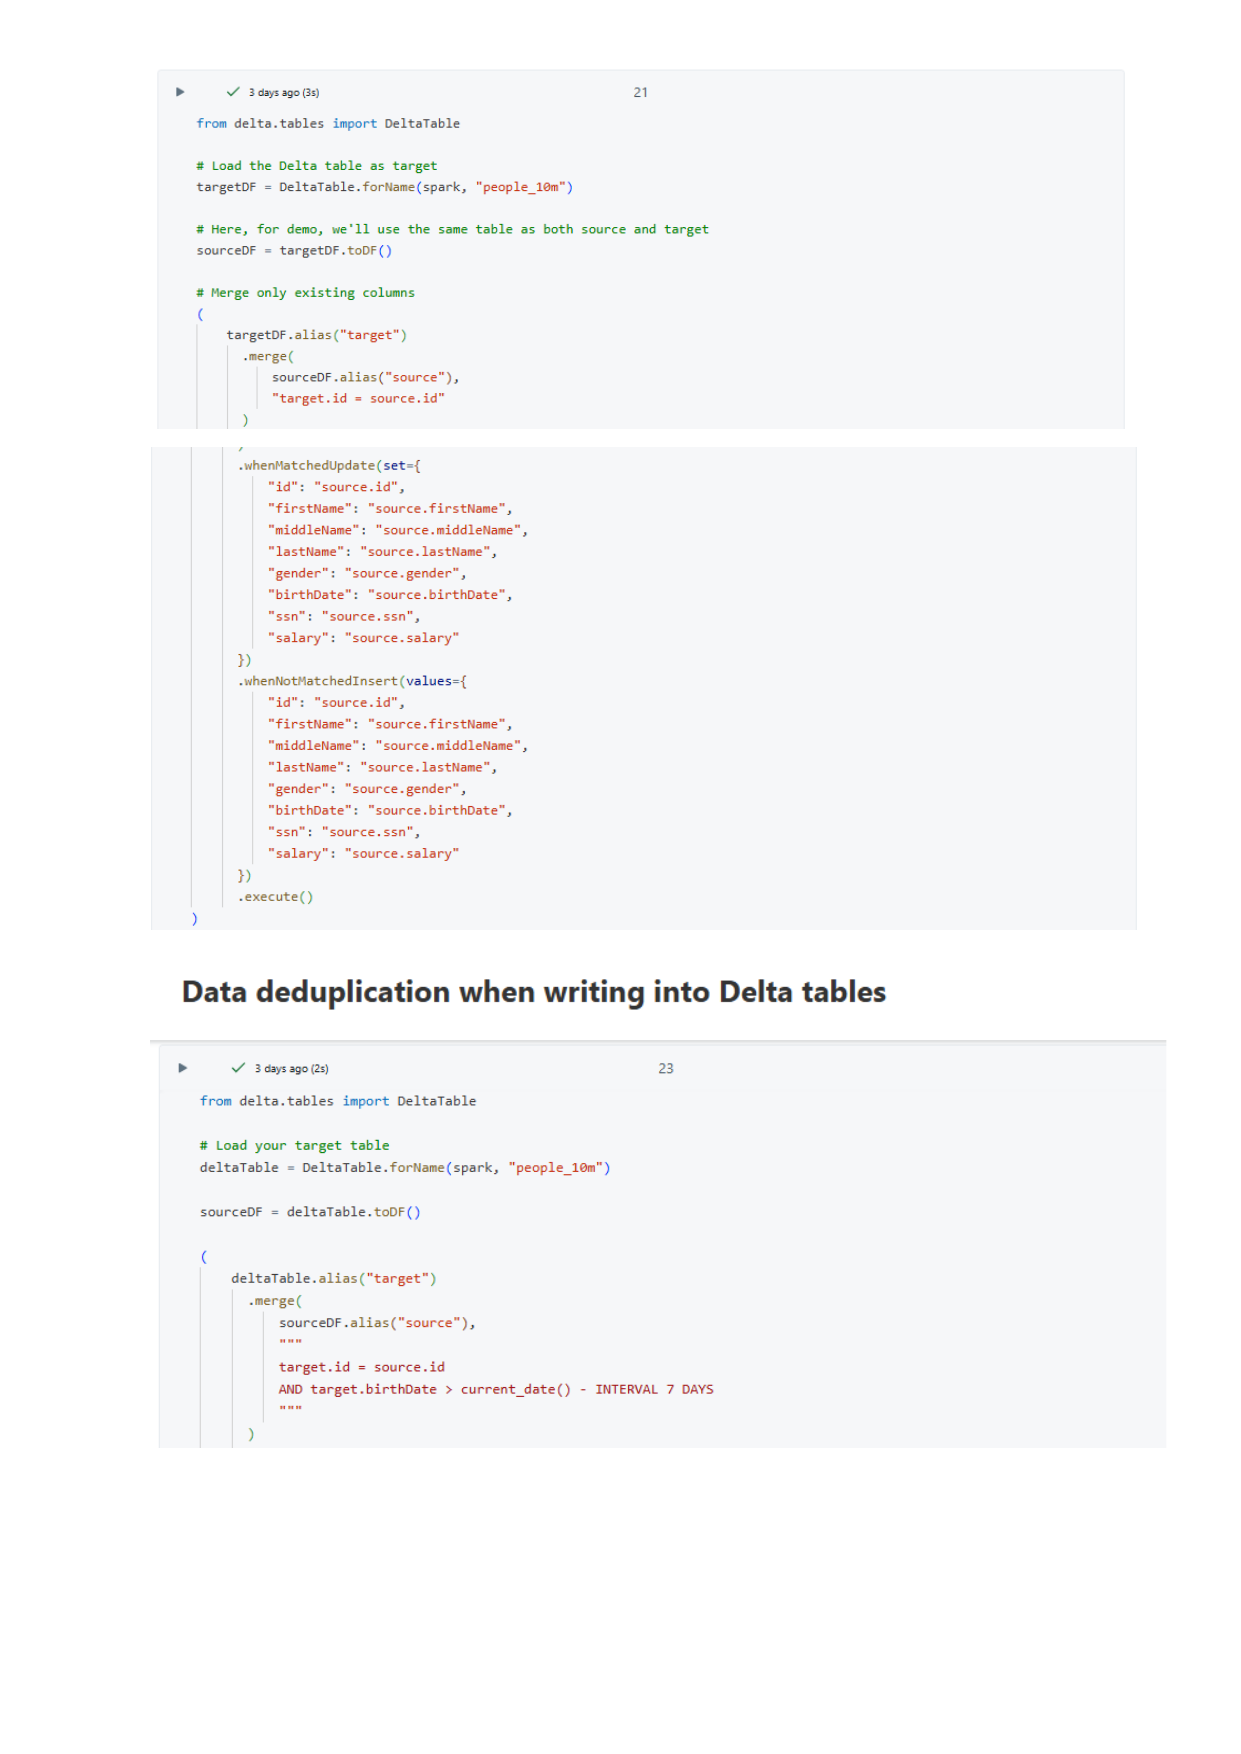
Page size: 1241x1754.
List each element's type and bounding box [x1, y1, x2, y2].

picture [150, 447, 1167, 930]
picture [150, 59, 1167, 429]
picture [150, 948, 1167, 1021]
picture [150, 1040, 1167, 1448]
